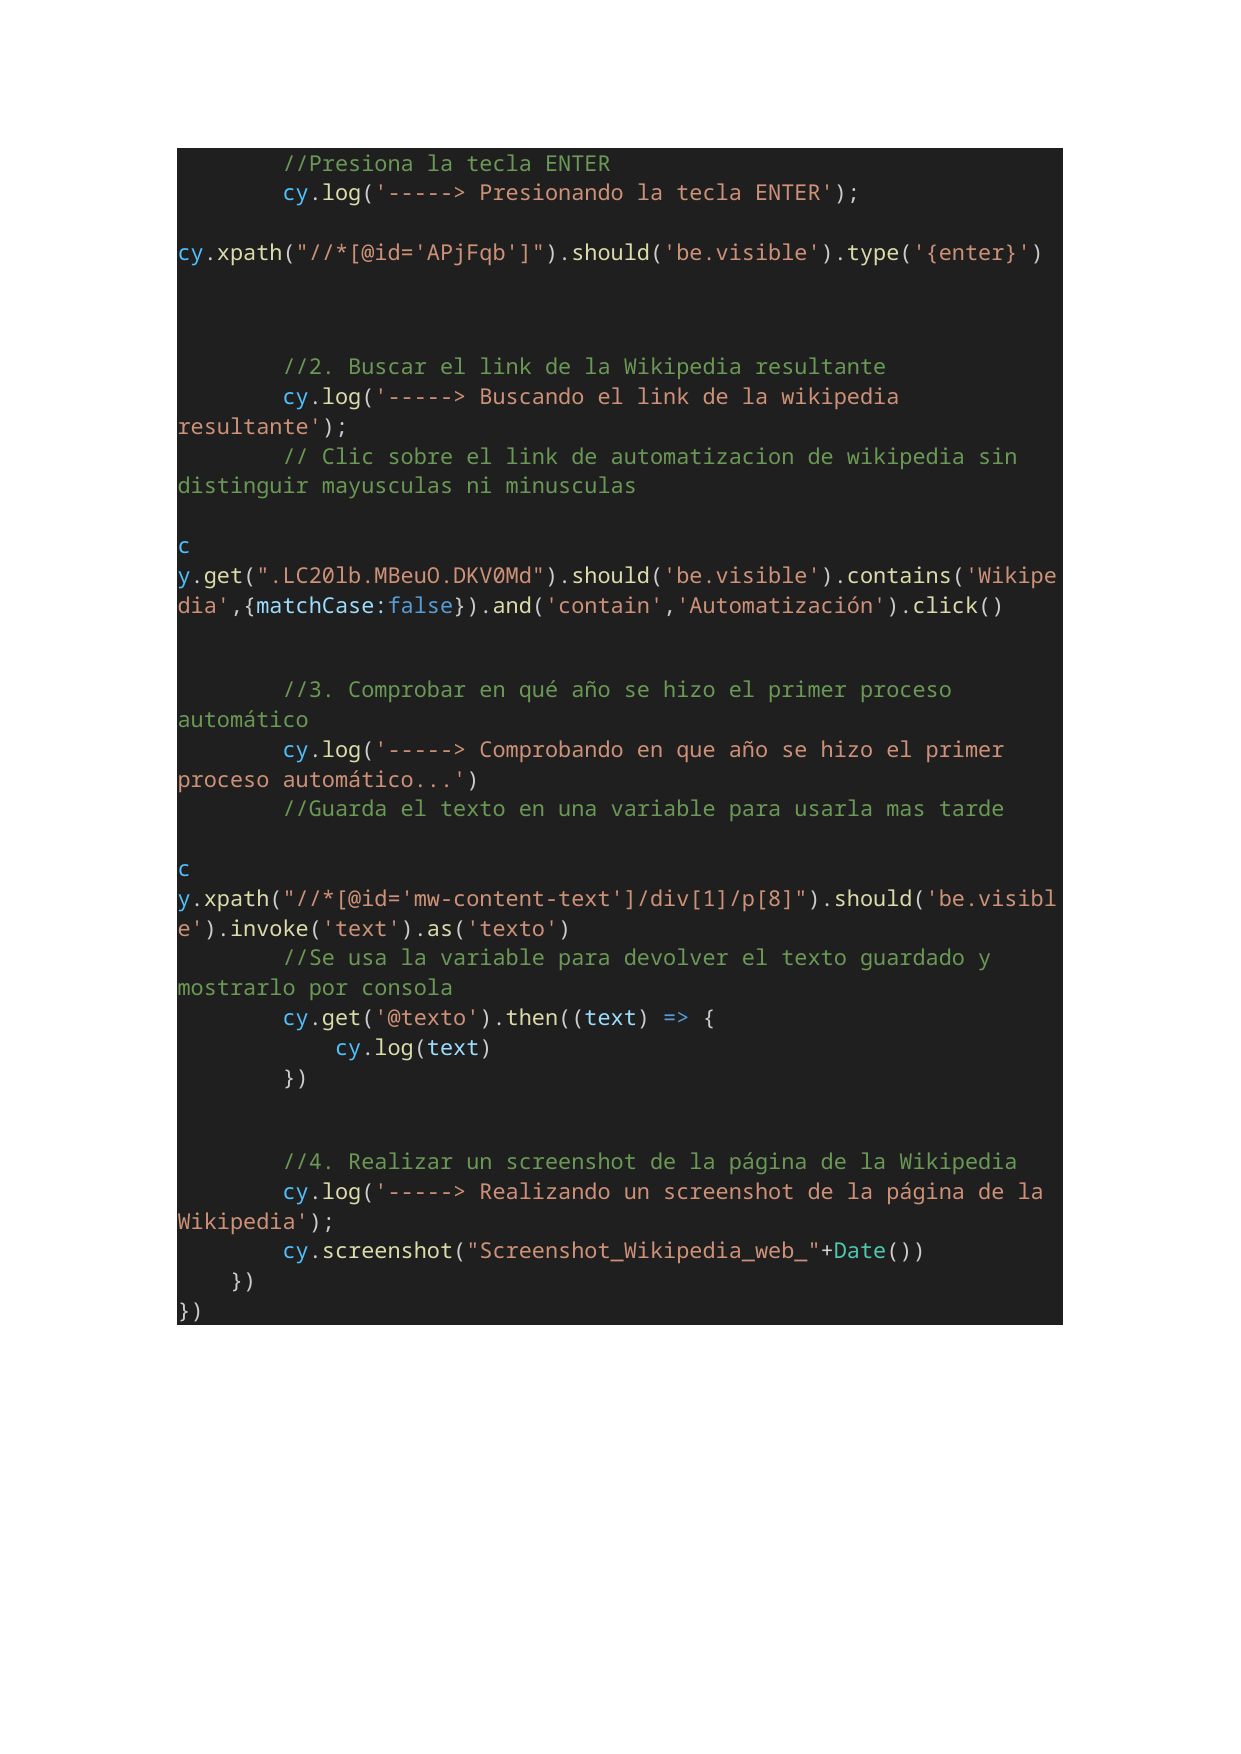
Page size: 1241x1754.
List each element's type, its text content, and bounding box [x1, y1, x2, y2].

text cy.log(text) [177, 1032, 1063, 1061]
text cy.screenshot("Screenshot_Wikipedia_web_"+Date()) [177, 1235, 1063, 1265]
text cy.log('-----> Realizando un screenshot de la página de la Wikipedia'); [177, 1176, 1063, 1235]
text cy.log('-----> Comprobando en que año se hizo el primer proceso automático...') [177, 734, 1063, 793]
text //Guarda el texto en una variable para usarla mas tarde [177, 793, 1063, 823]
text cy.log('-----> Presionando la tecla ENTER'); [177, 177, 1063, 207]
text }) [177, 1295, 1063, 1325]
text // Clic sobre el link de automatizacion de wikipedia sin distinguir mayusculas ni minusculas [177, 441, 1063, 500]
text cy.get(".LC20lb.MBeuO.DKV0Md").should('be.visible').contains('Wikipedia',{matchCase:false}).and('contain','Automatización').click() [177, 500, 1063, 619]
text cy.get('@texto').then((text) => { [177, 1002, 1063, 1032]
text cy.xpath("//*[@id='mw-content-text']/div[1]/p[8]").should('be.visible').invoke('text').as('texto') [177, 823, 1063, 942]
text //Presiona la tecla ENTER [177, 148, 1063, 177]
text cy.log('-----> Buscando el link de la wikipedia resultante'); [177, 381, 1063, 441]
text //3. Comprobar en qué año se hizo el primer proceso automático [177, 674, 1063, 734]
text cy.xpath("//*[@id='APjFqb']").should('be.visible').type('{enter}') [177, 207, 1063, 267]
text }) [177, 1265, 1063, 1295]
text //2. Buscar el link de la Wikipedia resultante [177, 351, 1063, 381]
text //Se usa la variable para devolver el texto guardado y mostrarlo por consola [177, 942, 1063, 1002]
text }) [177, 1061, 1063, 1091]
text //4. Realizar un screenshot de la página de la Wikipedia [177, 1146, 1063, 1176]
